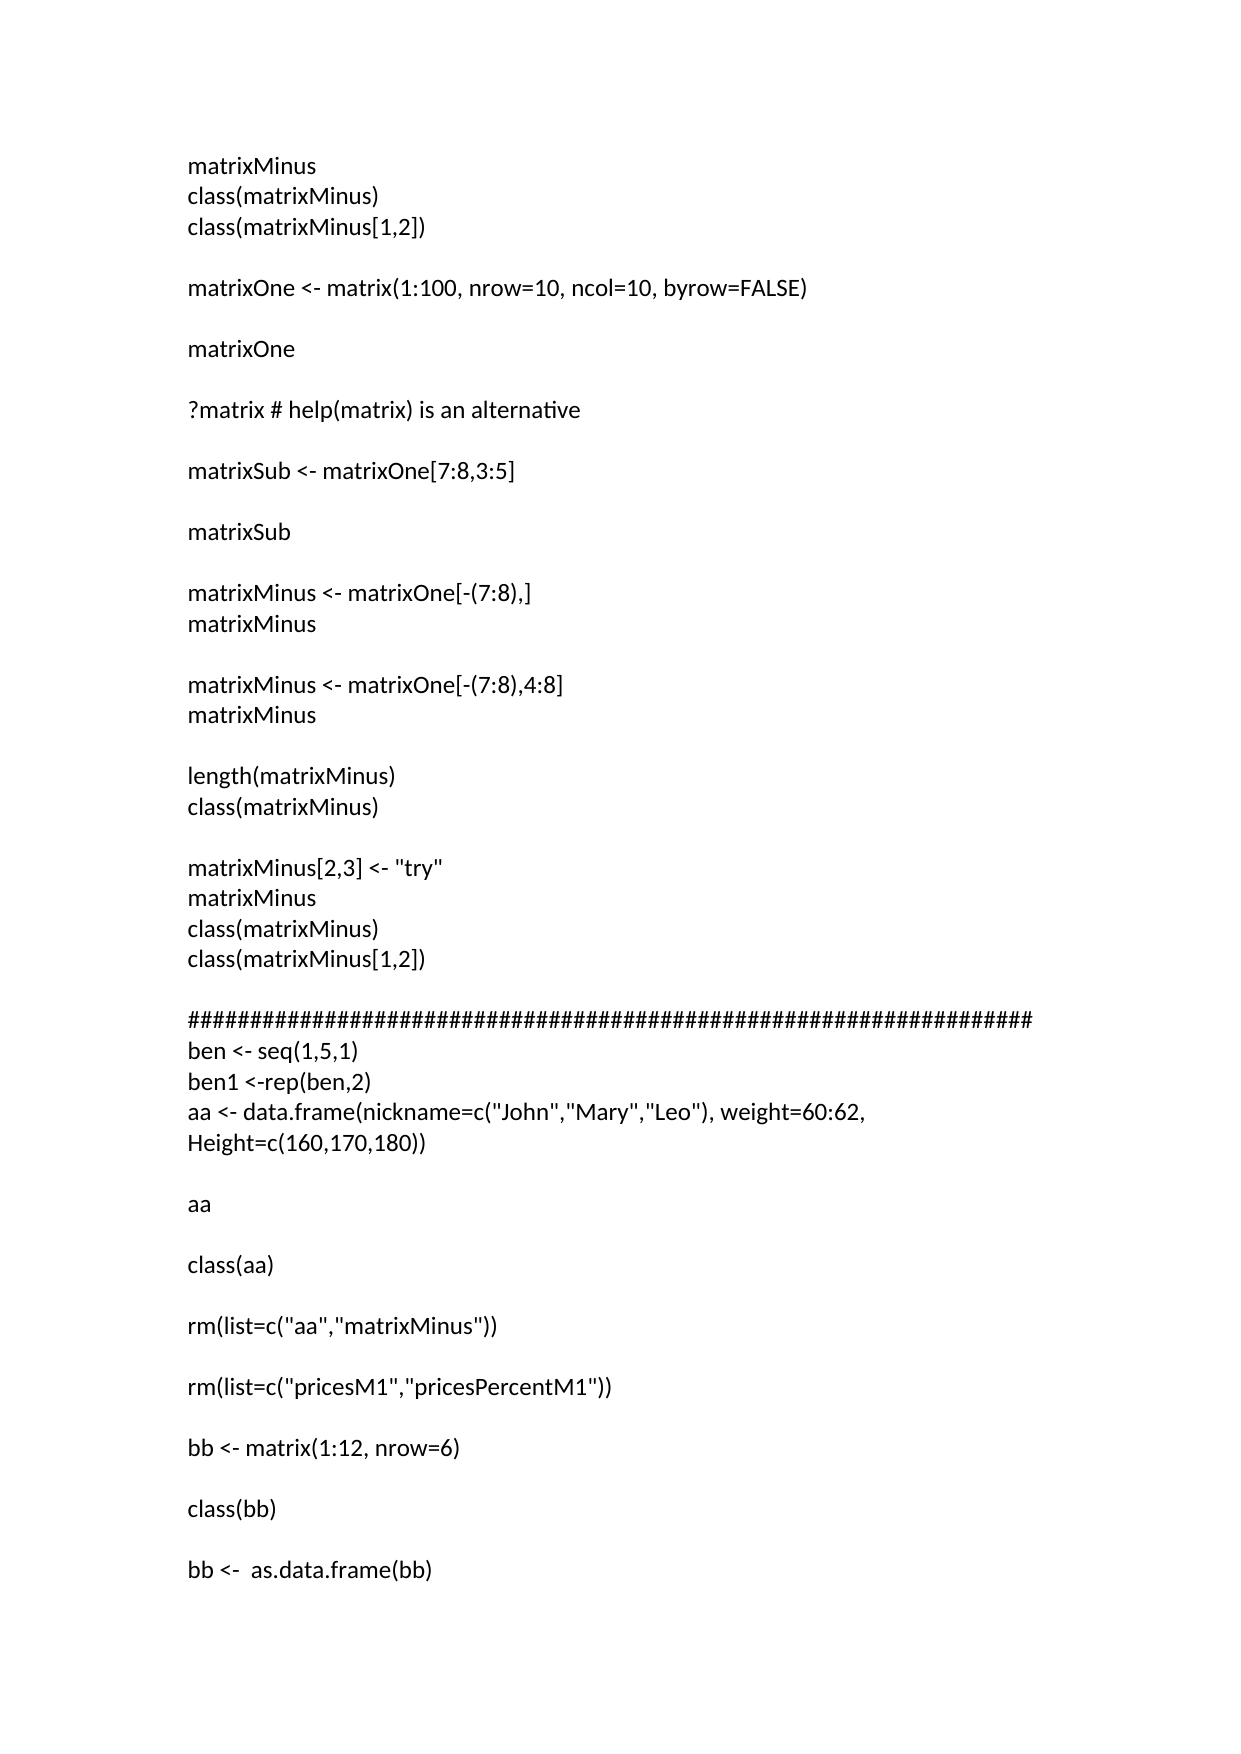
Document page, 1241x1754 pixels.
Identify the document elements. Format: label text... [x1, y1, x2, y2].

text #################################################################### [187, 1004, 1053, 1035]
text class(aa) [187, 1249, 1053, 1279]
text matrixMinus [187, 699, 1053, 730]
text bb <- matrix(1:12, nrow=6) [187, 1432, 1053, 1462]
text class(bb) [187, 1493, 1053, 1523]
text class(matrixMinus[1,2]) [187, 943, 1053, 974]
text matrixMinus [187, 882, 1053, 913]
text ben1 <-rep(ben,2) [187, 1066, 1053, 1096]
text matrixSub <- matrixOne[7:8,3:5] [187, 455, 1053, 486]
text aa [187, 1188, 1053, 1218]
text class(matrixMinus) [187, 913, 1053, 943]
text matrixMinus <- matrixOne[-(7:8),4:8] [187, 669, 1053, 699]
text aa <- data.frame(nickname=c("John","Mary","Leo"), weight=60:62, Height=c(160,170,180)) [187, 1096, 1053, 1157]
text ?matrix # help(matrix) is an alternative [187, 394, 1053, 425]
text length(matrixMinus) [187, 760, 1053, 791]
text matrixSub [187, 516, 1053, 547]
text matrixMinus [187, 150, 1053, 181]
text rm(list=c("pricesM1","pricesPercentM1")) [187, 1371, 1053, 1401]
text rm(list=c("aa","matrixMinus")) [187, 1310, 1053, 1340]
text ben <- seq(1,5,1) [187, 1035, 1053, 1066]
text matrixMinus [187, 608, 1053, 638]
text class(matrixMinus) [187, 791, 1053, 821]
text matrixOne <- matrix(1:100, nrow=10, ncol=10, byrow=FALSE) [187, 272, 1053, 303]
text bb <- as.data.frame(bb) [187, 1554, 1053, 1584]
text matrixMinus[2,3] <- "try" [187, 852, 1053, 882]
text matrixMinus <- matrixOne[-(7:8),] [187, 577, 1053, 608]
text class(matrixMinus[1,2]) [187, 211, 1053, 242]
text matrixOne [187, 333, 1053, 364]
text class(matrixMinus) [187, 181, 1053, 211]
